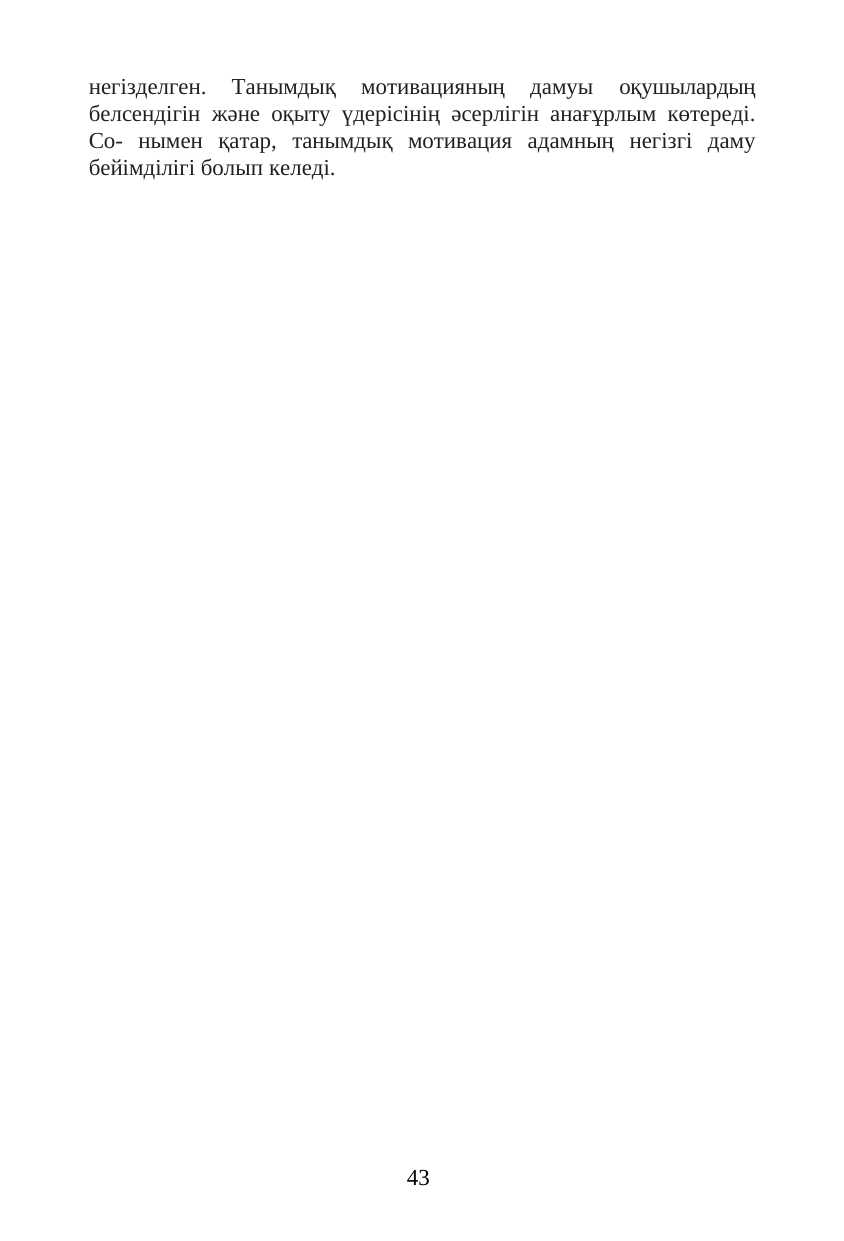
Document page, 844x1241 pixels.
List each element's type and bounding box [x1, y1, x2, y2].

text [88, 73, 755, 181]
